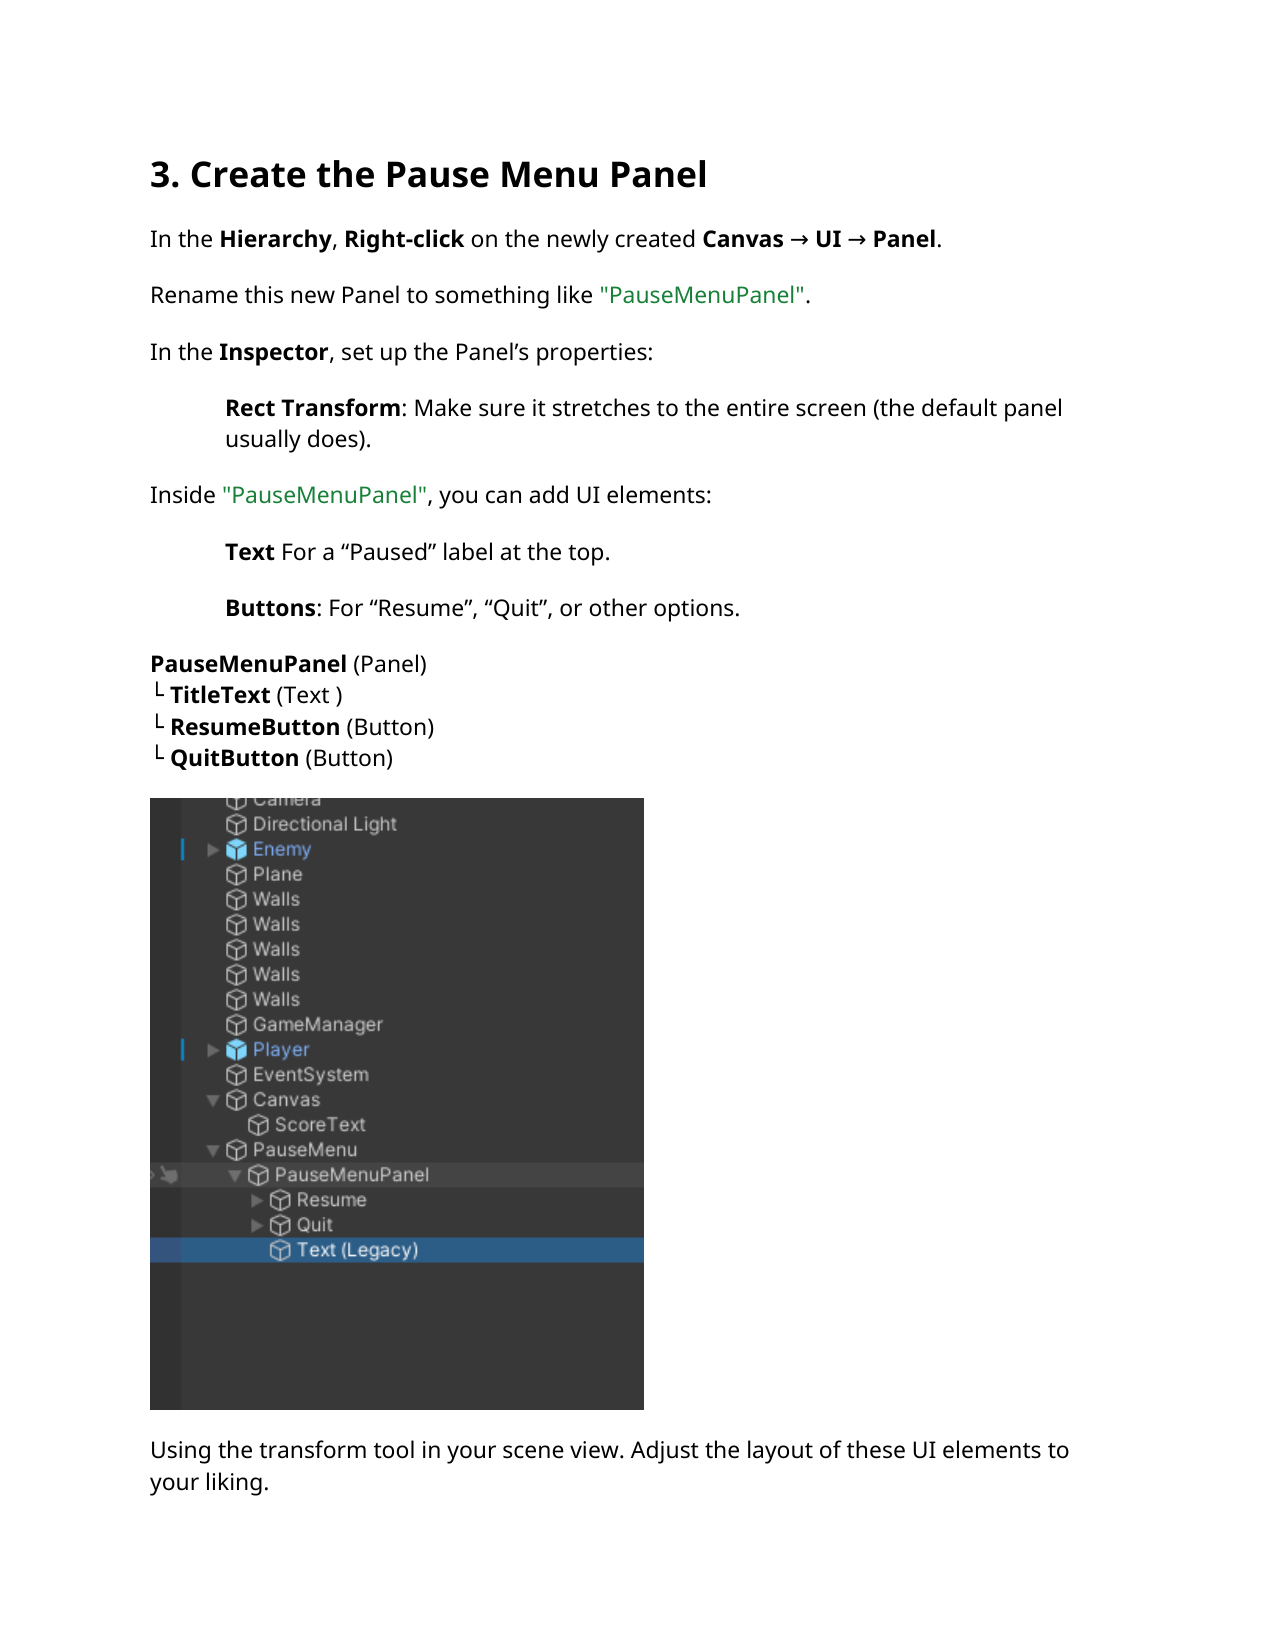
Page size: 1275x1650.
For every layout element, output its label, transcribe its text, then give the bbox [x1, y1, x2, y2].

text Rect Transform: Make sure it stretches to the entire screen (the default panel usually does). [225, 392, 1125, 454]
text Buttons: For “Resume”, “Quit”, or other options. [225, 592, 1125, 623]
text In the Hierarchy, Right-click on the newly created Canvas → UI → Panel. [150, 223, 1125, 254]
text Rename this new Panel to something like "PauseMenuPanel". [150, 279, 1125, 311]
subtitle 3. Create the Pause Menu Panel [150, 150, 1125, 198]
picture [150, 798, 644, 1410]
text PauseMenuPanel (Panel) └ TitleText (Text ) └ ResumeButton (Button) └ QuitButton (Button) [150, 648, 1125, 773]
text In the Inspector, set up the Panel’s properties: [150, 336, 1125, 367]
text Inside "PauseMenuPanel", you can add UI elements: [150, 479, 1125, 511]
text Text For a “Paused” label at the top. [225, 536, 1125, 567]
text Using the transform tool in your scene view. Adjust the layout of these UI elements to your liking. [150, 1434, 1125, 1497]
